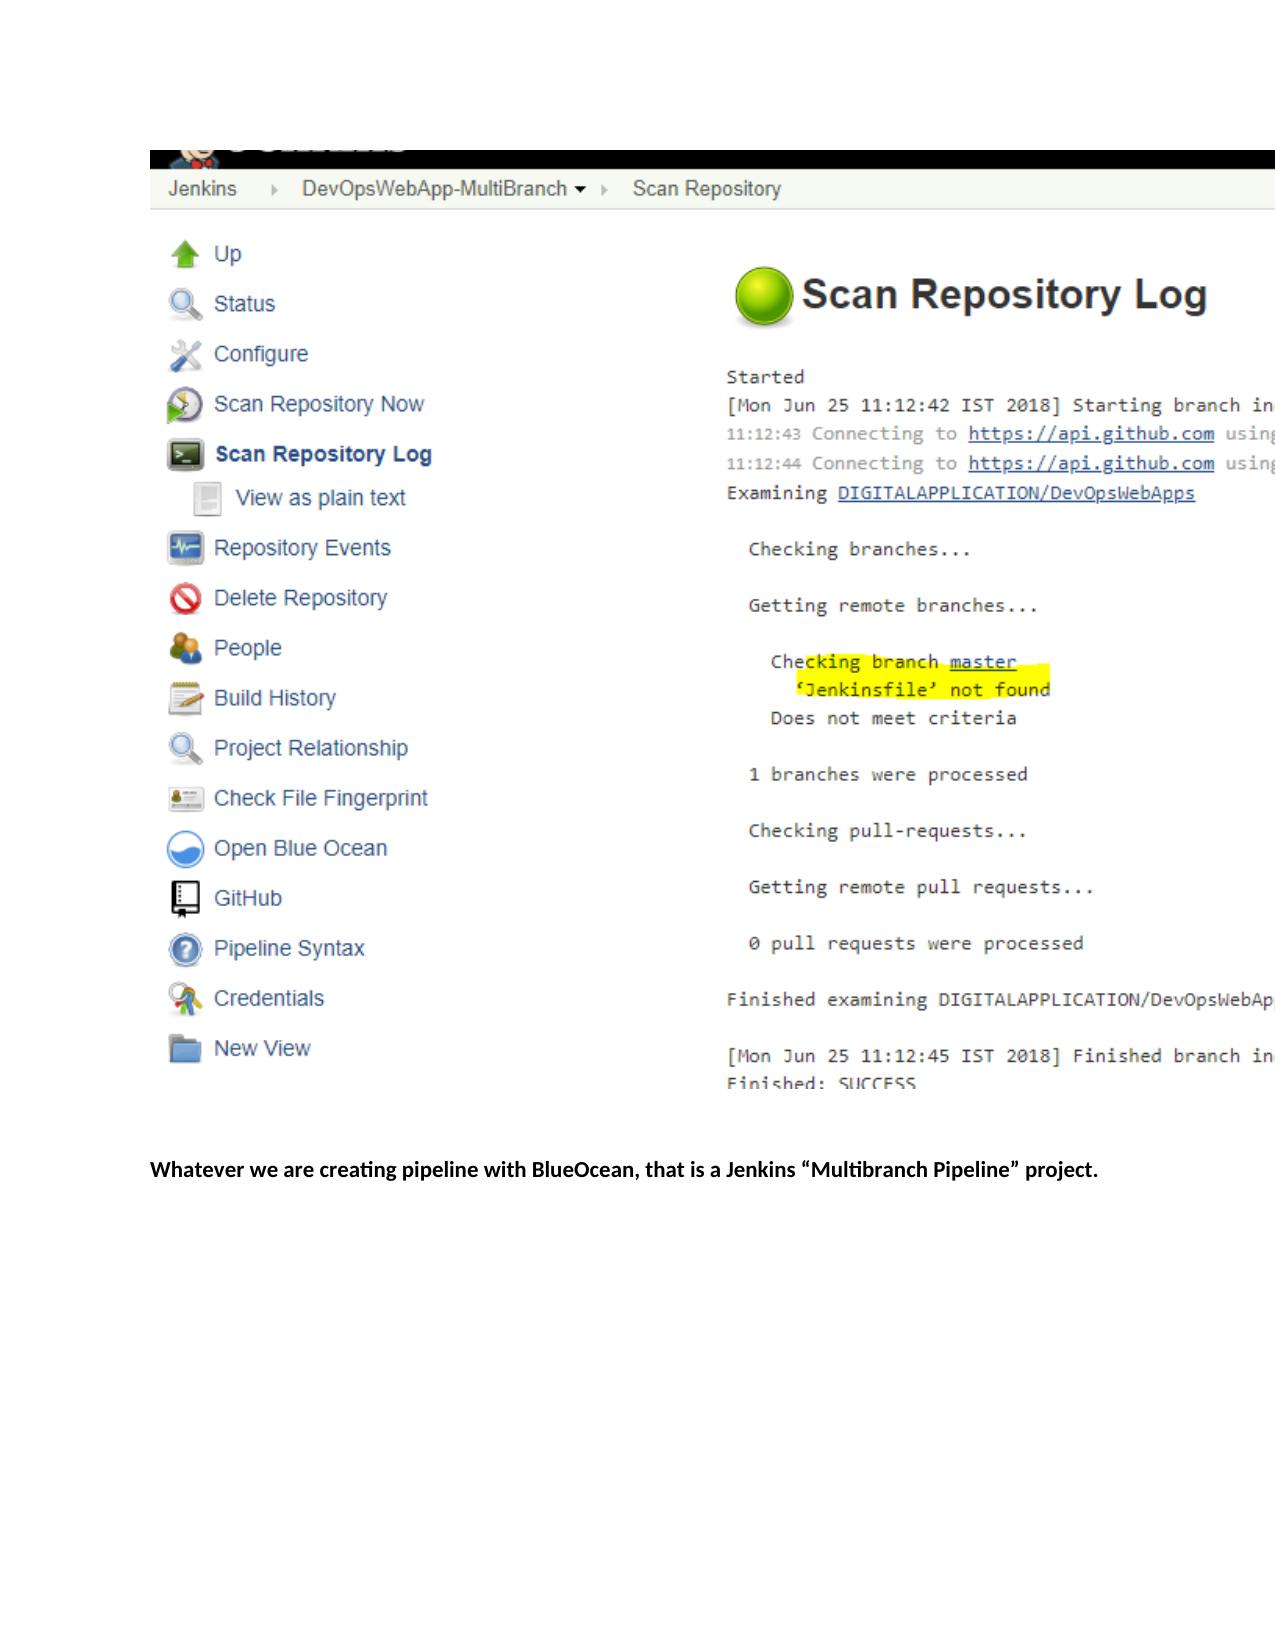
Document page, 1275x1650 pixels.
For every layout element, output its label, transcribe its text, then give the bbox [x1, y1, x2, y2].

picture [150, 150, 1275, 1089]
text Whatever we are creating pipeline with BlueOcean, that is a Jenkins “Multibranch Pipeline” project. [150, 1155, 1125, 1183]
